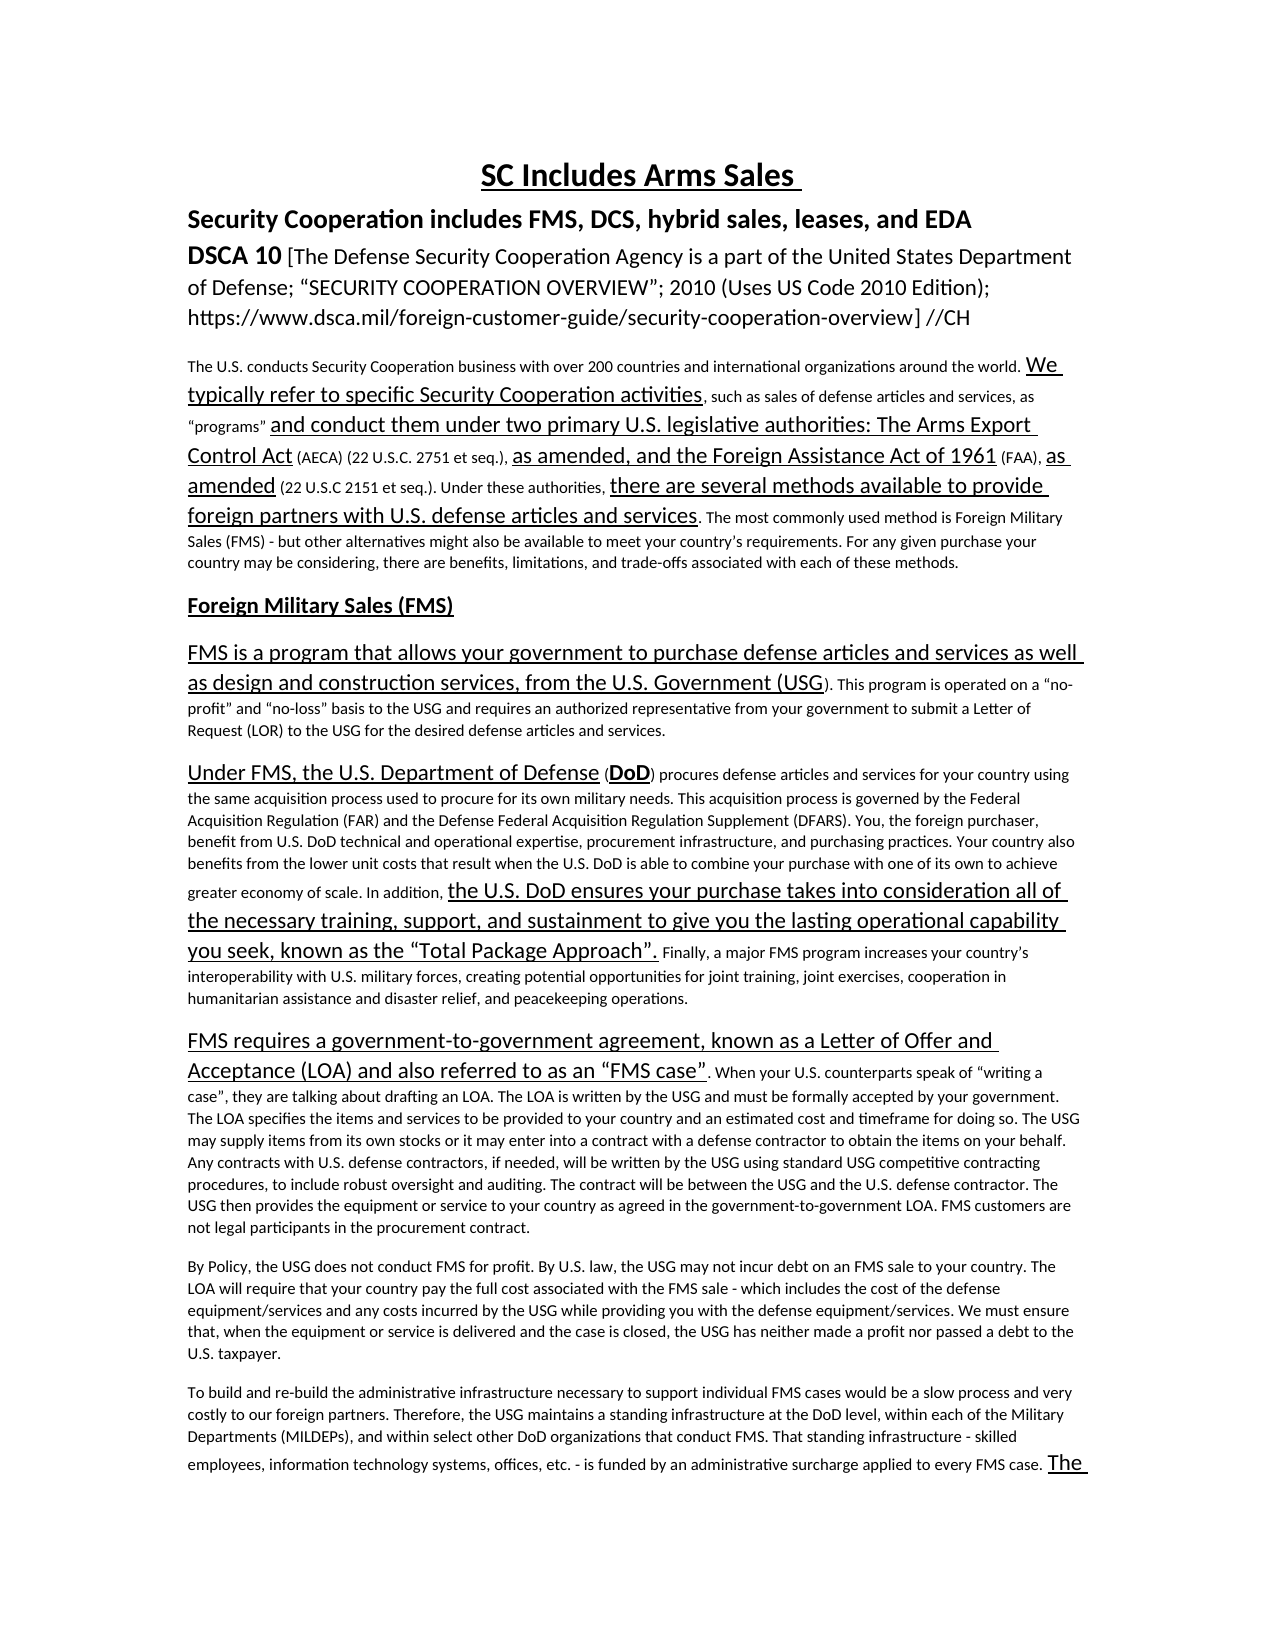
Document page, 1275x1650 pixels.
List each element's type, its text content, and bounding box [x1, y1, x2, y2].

subtitle Security Cooperation includes FMS, DCS, hybrid sales, leases, and EDA [187, 202, 1087, 235]
subtitle SC Includes Arms Sales [187, 154, 1087, 195]
text Foreign Military Sales (FMS) [187, 591, 1087, 619]
text FMS is a program that allows your government to purchase defense articles and services as well as design and construction services, from the U.S. Government (USG). This program is operated on a “no-profit” and “no-loss” basis to the USG and requires an authorized representative from your government to submit a Letter of Request (LOR) to the USG for the desired defense articles and services. [187, 638, 1087, 740]
text Under FMS, the U.S. Department of Defense (DoD) procures defense articles and services for your country using the same acquisition process used to procure for its own military needs. This acquisition process is governed by the Federal Acquisition Regulation (FAR) and the Defense Federal Acquisition Regulation Supplement (DFARS). You, the foreign purchaser, benefit from U.S. DoD technical and operational expertise, procurement infrastructure, and purchasing practices. Your country also benefits from the lower unit costs that result when the U.S. DoD is able to combine your purchase with one of its own to achieve greater economy of scale. In addition, the U.S. DoD ensures your purchase takes into consideration all of the necessary training, support, and sustainment to give you the lasting operational capability you seek, known as the “Total Package Approach”. Finally, a major FMS program increases your country’s interoperability with U.S. military forces, creating potential opportunities for joint training, joint exercises, cooperation in humanitarian assistance and disaster relief, and peacekeeping operations. [187, 758, 1087, 1008]
text FMS requires a government-to-government agreement, known as a Letter of Offer and Acceptance (LOA) and also referred to as an “FMS case”. When your U.S. counterparts speak of “writing a case”, they are talking about drafting an LOA. The LOA is written by the USG and must be formally accepted by your government. The LOA specifies the items and services to be provided to your country and an estimated cost and timeframe for doing so. The USG may supply items from its own stocks or it may enter into a contract with a defense contractor to obtain the items on your behalf. Any contracts with U.S. defense contractors, if needed, will be written by the USG using standard USG competitive contracting procedures, to include robust oversight and auditing. The contract will be between the USG and the U.S. defense contractor. The USG then provides the equipment or service to your country as agreed in the government-to-government LOA. FMS customers are not legal participants in the procurement contract. [187, 1026, 1087, 1238]
text DSCA 10 [The Defense Security Cooperation Agency is a part of the United States Department of Defense; “SECURITY COOPERATION OVERVIEW”; 2010 (Uses US Code 2010 Edition); https://www.dsca.mil/foreign-customer-guide/security-cooperation-overview] //CH [187, 238, 1087, 331]
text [187, 1382, 1087, 1476]
text By Policy, the USG does not conduct FMS for profit. By U.S. law, the USG may not incur debt on an FMS sale to your country. The LOA will require that your country pay the full cost associated with the FMS sale - which includes the cost of the defense equipment/services and any costs incurred by the USG while providing you with the defense equipment/services. We must ensure that, when the equipment or service is delivered and the case is closed, the USG has neither made a profit nor passed a debt to the U.S. taxpayer. [187, 1256, 1087, 1364]
text The U.S. conducts Security Cooperation business with over 200 countries and international organizations around the world. We typically refer to specific Security Cooperation activities, such as sales of defense articles and services, as “programs” and conduct them under two primary U.S. legislative authorities: The Arms Export Control Act (AECA) (22 U.S.C. 2751 et seq.), as amended, and the Foreign Assistance Act of 1961 (FAA), as amended (22 U.S.C 2151 et seq.). Under these authorities, there are several methods available to provide foreign partners with U.S. defense articles and services. The most commonly used method is Foreign Military Sales (FMS) - but other alternatives might also be available to meet your country’s requirements. For any given purchase your country may be considering, there are benefits, limitations, and trade-offs associated with each of these methods. [187, 350, 1087, 573]
